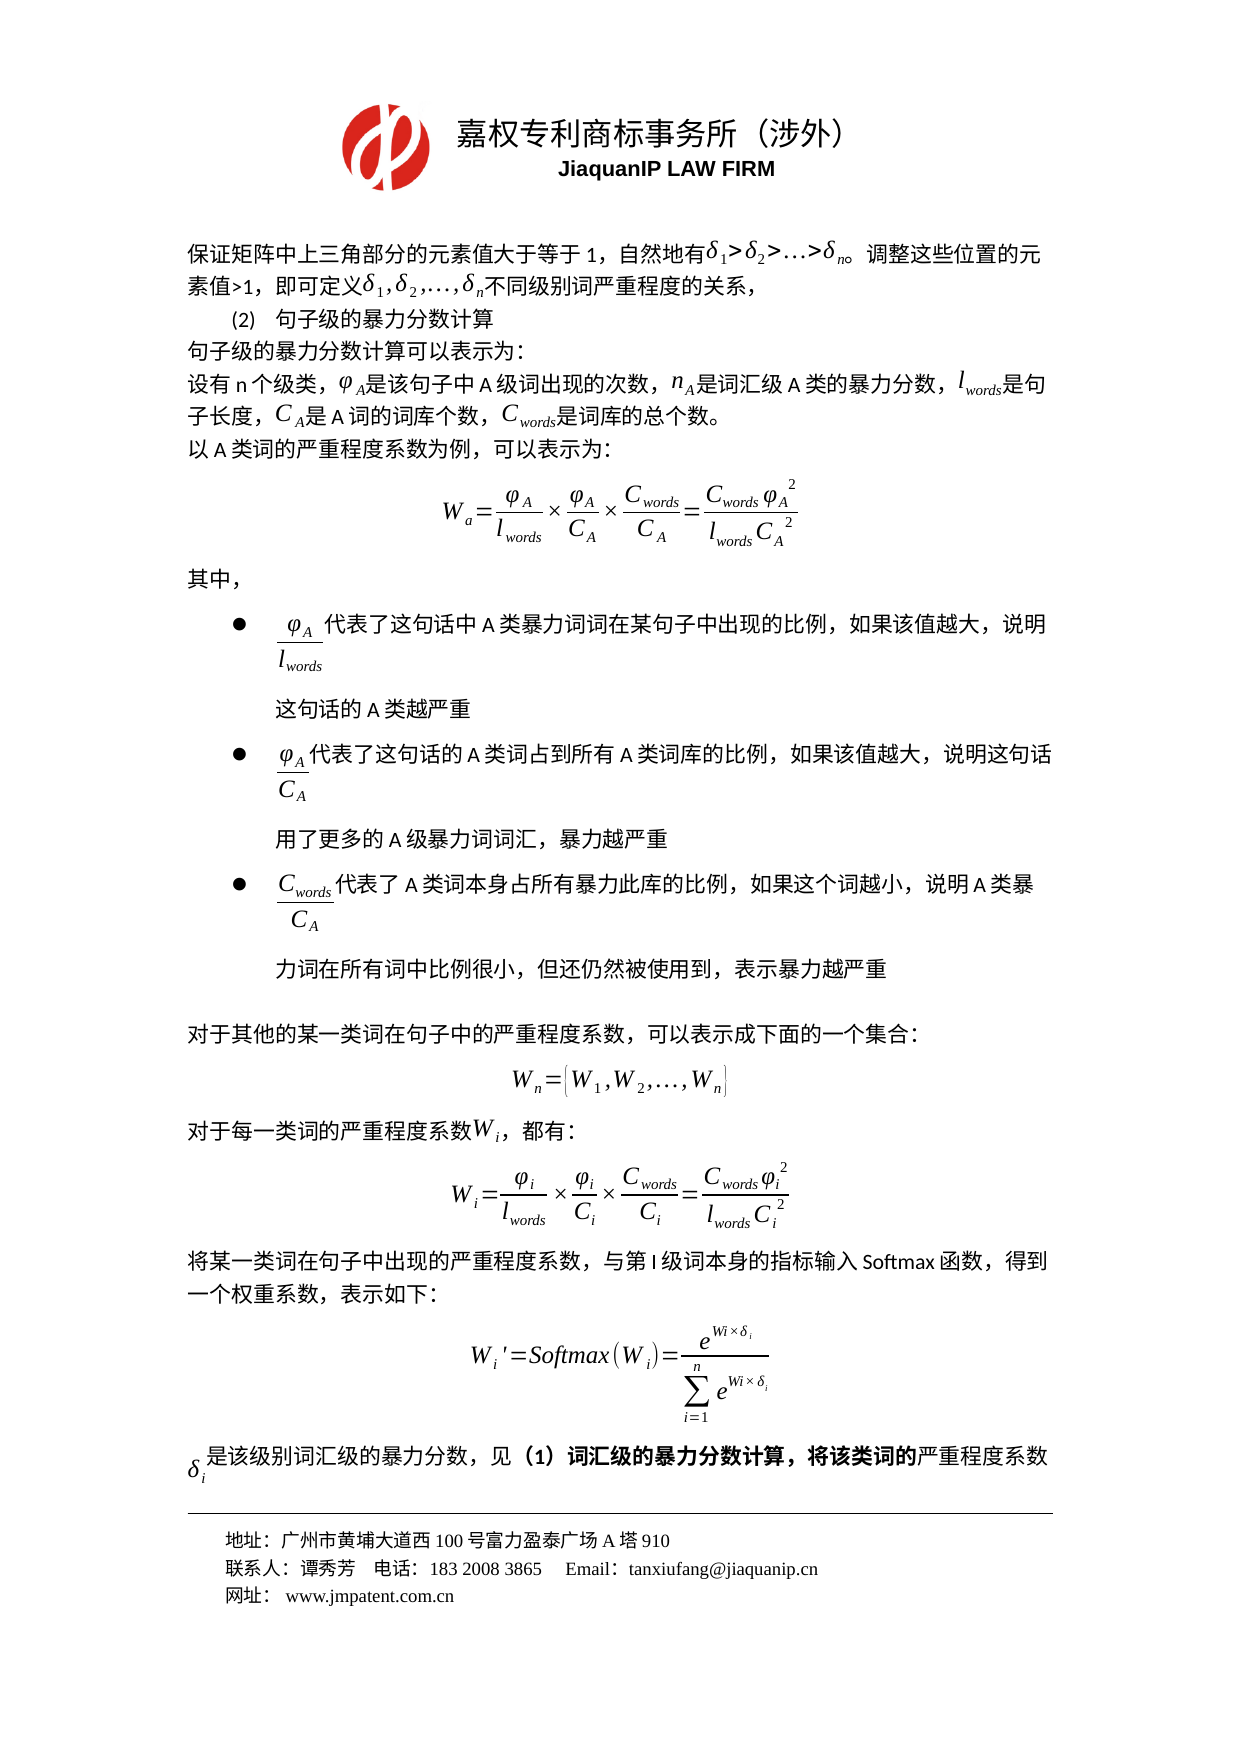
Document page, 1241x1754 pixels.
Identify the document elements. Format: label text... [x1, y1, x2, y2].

list 句子级的暴力分数计算可以表示为： [187, 334, 1053, 366]
list 将某一类词在句子中出现的严重程度系数，与第I级词本身的指标输入Softmax函数，得到一个权重系数，表示如下： [187, 1244, 1053, 1309]
list 其中， [187, 561, 1053, 594]
list 对于其他的某一类词在句子中的严重程度系数，可以表示成下面的一个集合： [187, 1016, 1053, 1049]
list 代表了这句话中A类暴力词词在某句子中出现的比例，如果该值越大，说明这句话的A类越严重 [231, 594, 1053, 724]
list 设有n个级类，是该句子中A级词出现的次数，是词汇级A类的暴力分数，是句子长度，是A词的词库个数，是词库的总个数。 [187, 366, 1053, 431]
list 代表了这句话的A类词占到所有A类词库的比例，如果该值越大，说明这句话用了更多的A级暴力词词汇，暴力越严重 [231, 724, 1053, 854]
list 保证矩阵中上三角部分的元素值大于等于1，自然地有。调整这些位置的元素值>1，即可定义不同级别词严重程度的关系， [187, 236, 1053, 301]
list 对于每一类词的严重程度系数，都有： [187, 1114, 1053, 1146]
list 代表了A类词本身占所有暴力此库的比例，如果这个词越小，说明A类暴力词在所有词中比例很小，但还仍然被使用到，表示暴力越严重 [231, 854, 1053, 984]
picture [338, 101, 434, 193]
list 句子级的暴力分数计算 [231, 301, 1053, 334]
list 是该级别词汇级的暴力分数，见（1）词汇级的暴力分数计算，将该类词的严重程度系数与词本身的暴力分数相乘，再除以完整句子的长度即可得到句子级的暴力分数。 [187, 1439, 1053, 1504]
list 以A类词的严重程度系数为例，可以表示为： [187, 431, 1053, 464]
